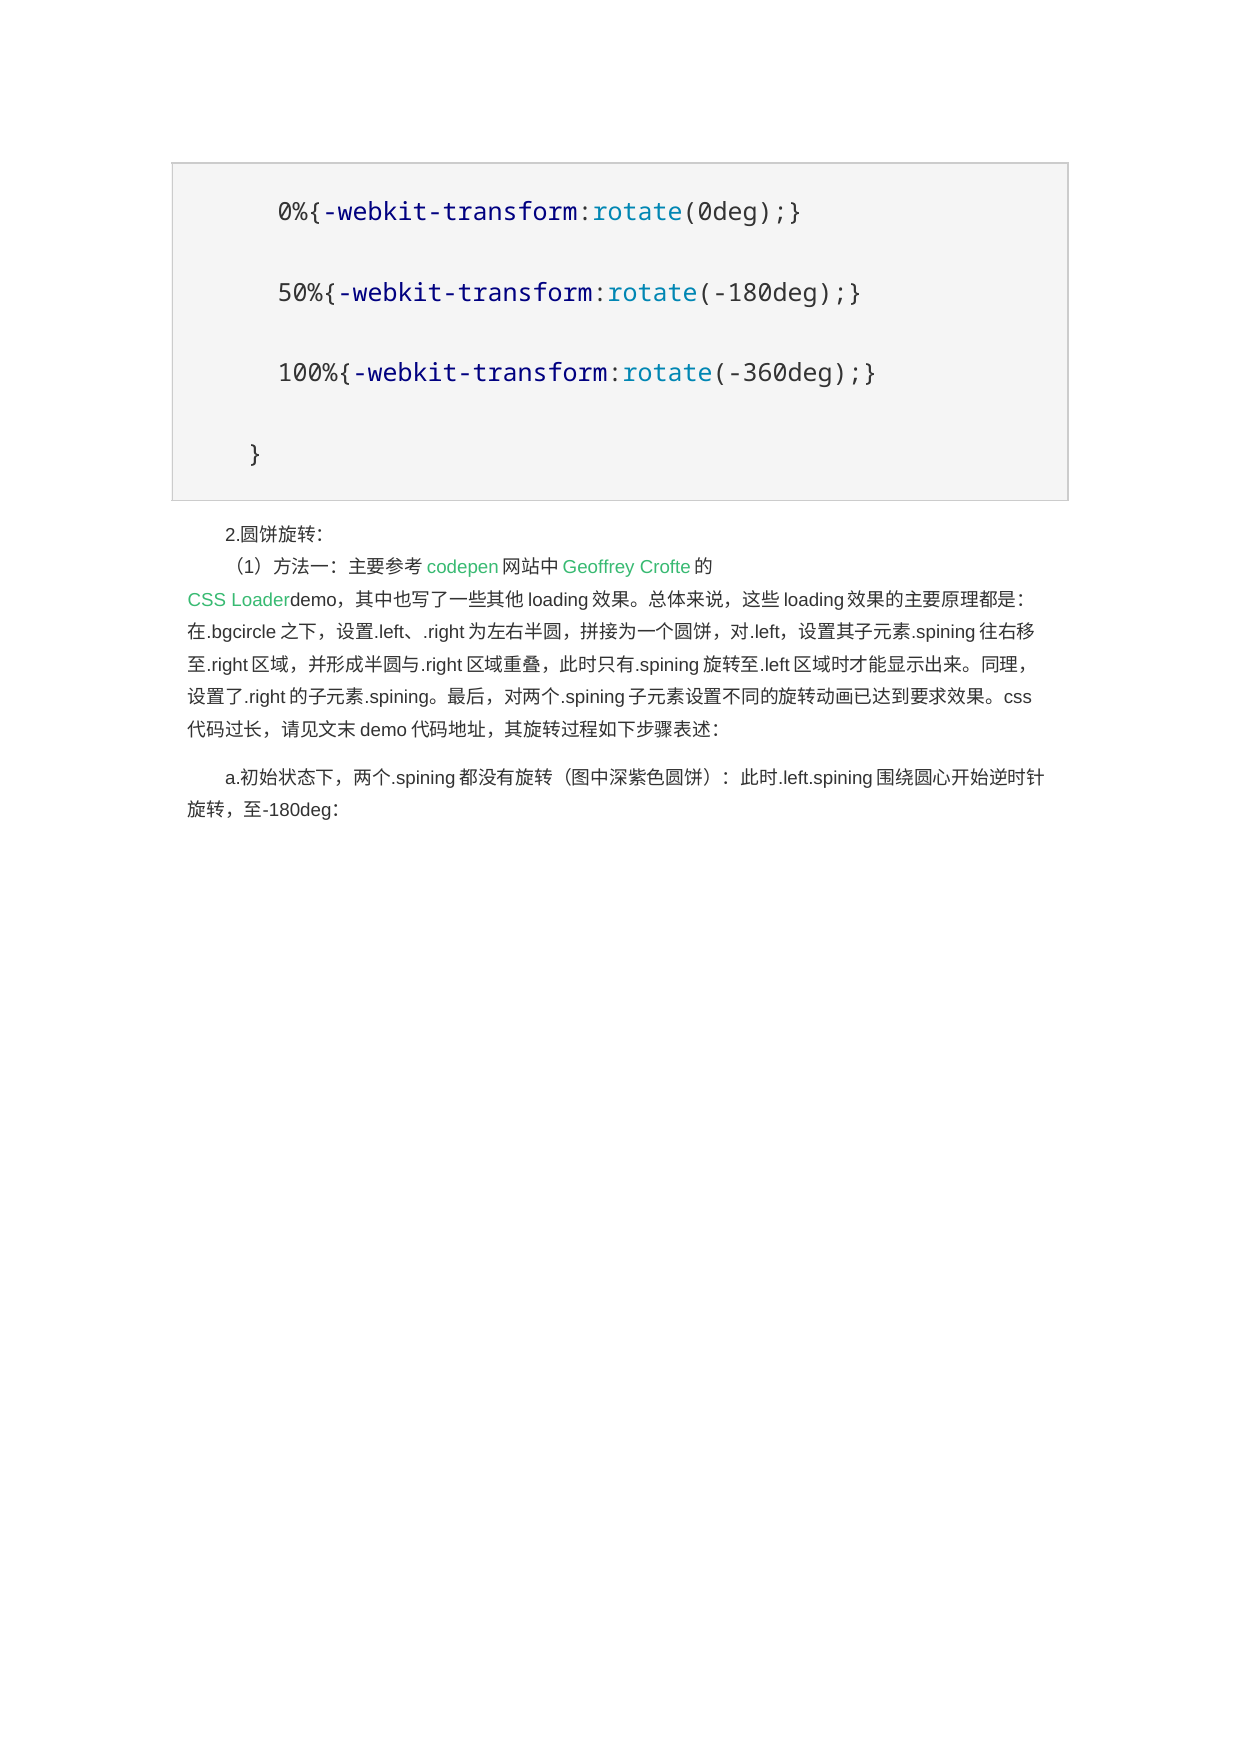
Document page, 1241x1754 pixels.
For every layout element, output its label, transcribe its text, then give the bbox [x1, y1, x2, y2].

text 100%{-webkit-transform:rotate(-360deg);} [173, 323, 1067, 404]
text a.初始状态下，两个.spining都没有旋转（图中深紫色圆饼）：此时.left.spining围绕圆心开始逆时针旋转，至-180deg： [187, 760, 1053, 825]
text 50%{-webkit-transform:rotate(-180deg);} [173, 243, 1067, 323]
text 2.圆饼旋转： （1）方法一：主要参考codepen网站中Geoffrey Crofte的 CSS Loaderdemo，其中也写了一些其他loading效果。总体来说，这些loading效果的主要原理都是：在.bgcircle之下，设置.left、.right为左右半圆，拼接为一个圆饼，对.left，设置其子元素.spining往右移至.right区域，并形成半圆与.right区域重叠，此时只有.spining旋转至.left区域时才能显示出来。同理，设置了.right的子元素.spining。最后，对两个.spining子元素设置不同的旋转动画已达到要求效果。css代码过长，请见文末demo代码地址，其旋转过程如下步骤表述： [187, 517, 1053, 744]
text } [173, 404, 1067, 500]
text 0%{-webkit-transform:rotate(0deg);} [173, 164, 1067, 243]
